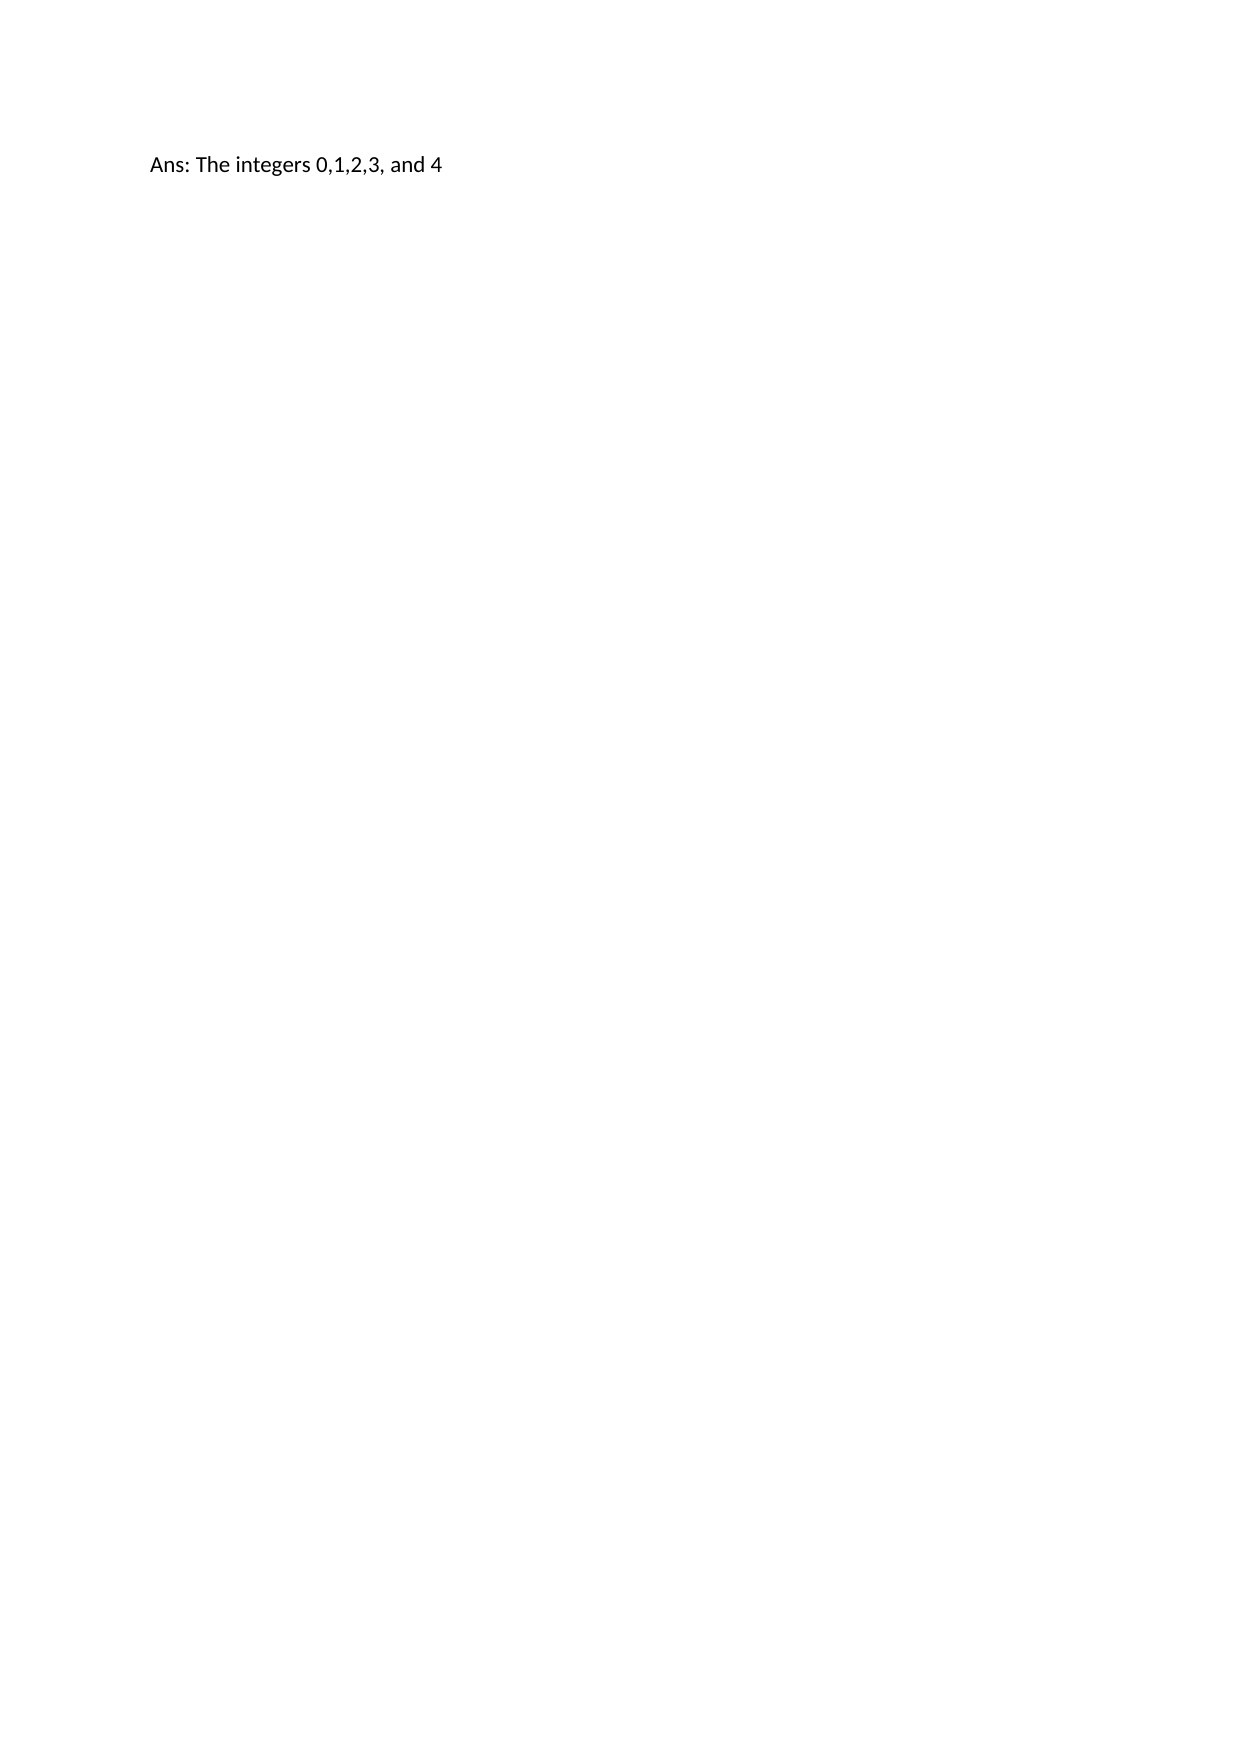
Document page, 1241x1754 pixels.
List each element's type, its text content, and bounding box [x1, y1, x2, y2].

text Ans: The integers 0,1,2,3, and 4 [150, 150, 1090, 178]
